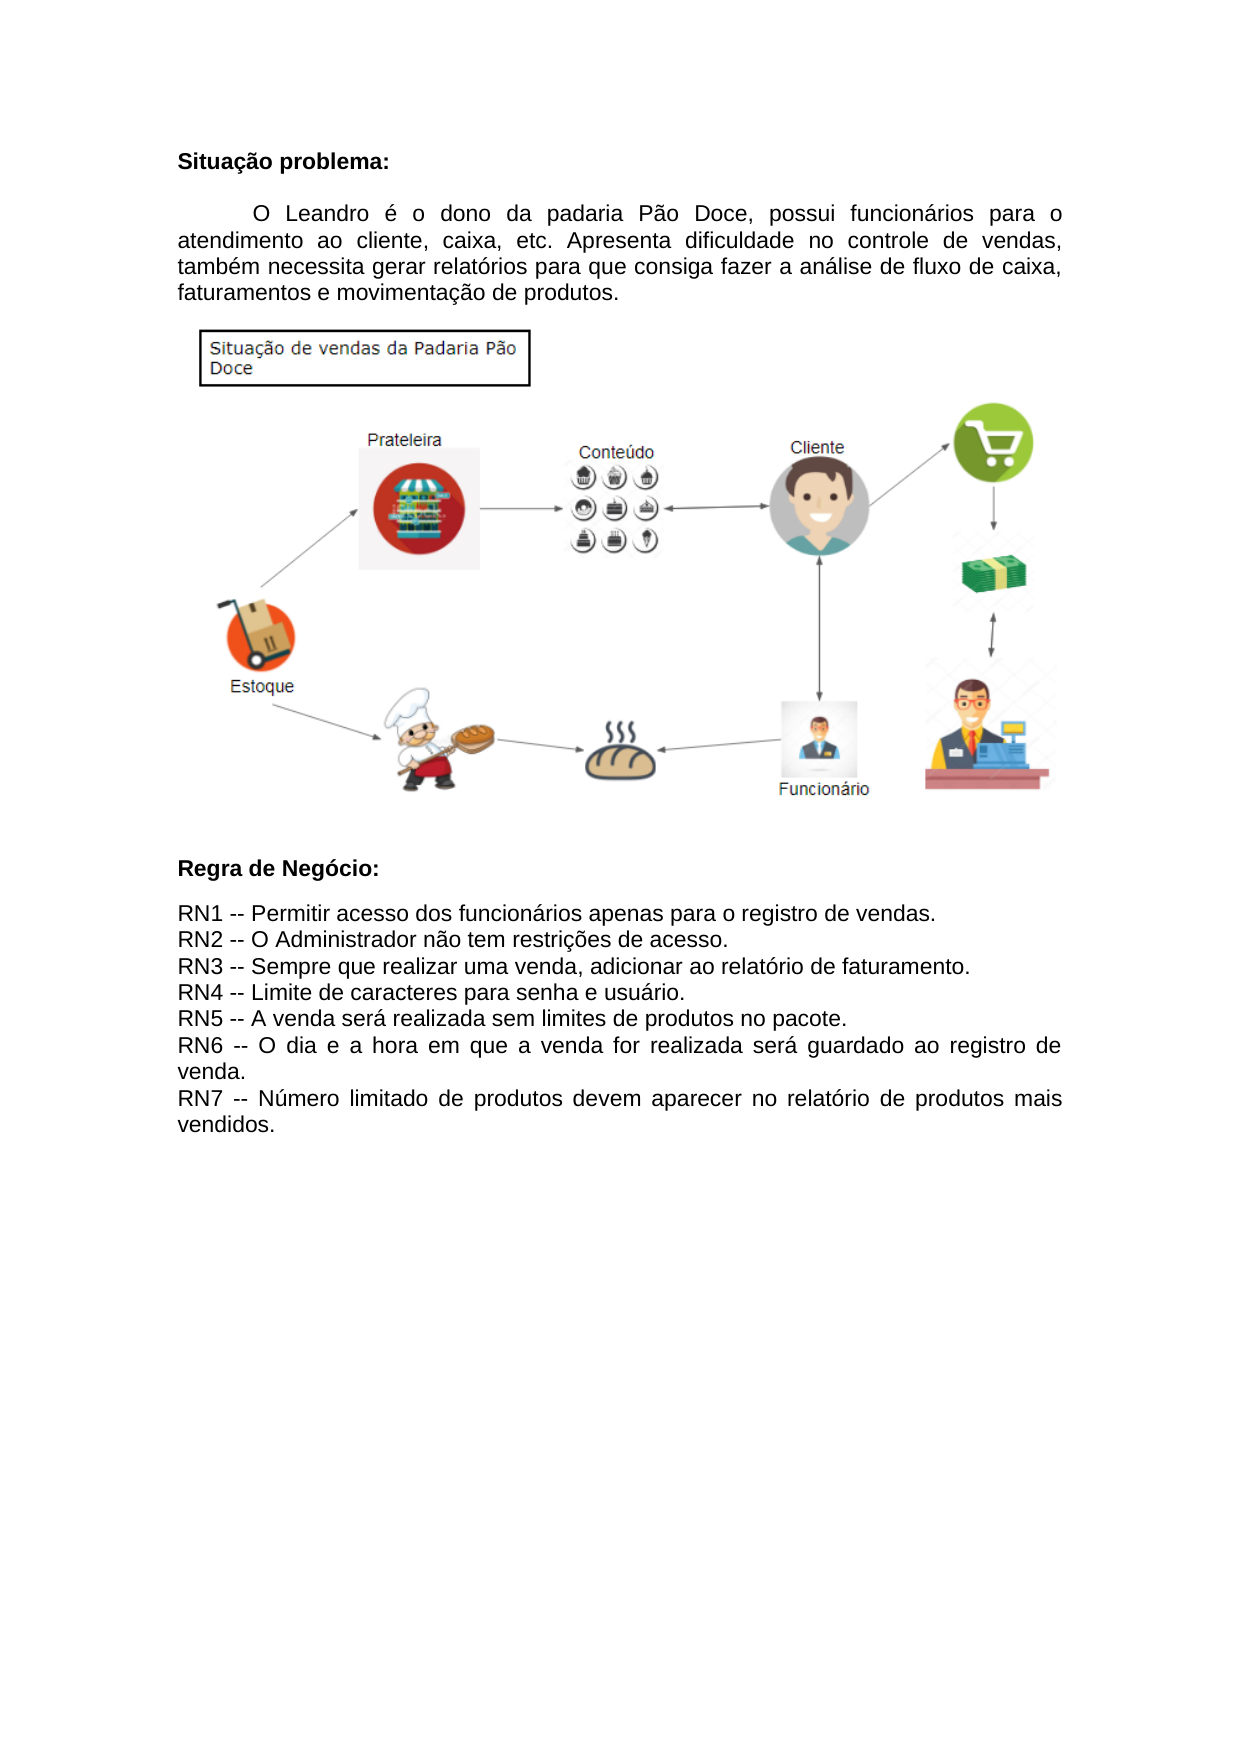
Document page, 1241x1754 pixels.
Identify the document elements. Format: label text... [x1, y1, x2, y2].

picture [177, 305, 1063, 810]
text RN6 -- O dia e a hora em que a venda for realizada será guardado ao registro de venda. [177, 1032, 1063, 1084]
text RN3 -- Sempre que realizar uma venda, adicionar ao relatório de faturamento. [177, 953, 1063, 979]
text RN5 -- A venda será realizada sem limites de produtos no pacote. [177, 1005, 1063, 1032]
text RN1 -- Permitir acesso dos funcionários apenas para o registro de vendas. [177, 900, 1063, 926]
text Situação problema: [177, 148, 1063, 174]
text RN2 -- O Administrador não tem restrições de acesso. [177, 926, 1063, 953]
text Regra de Negócio: [177, 855, 1063, 881]
text O Leandro é o dono da padaria Pão Doce, possui funcionários para o atendimento ao cliente, caixa, etc. Apresenta dificuldade no controle de vendas, também necessita gerar relatórios para que consiga fazer a análise de fluxo de caixa, faturamentos e movimentação de produtos. [177, 200, 1063, 305]
text RN7 -- Número limitado de produtos devem aparecer no relatório de produtos mais vendidos. [177, 1084, 1063, 1137]
text RN4 -- Limite de caracteres para senha e usuário. [177, 979, 1063, 1005]
